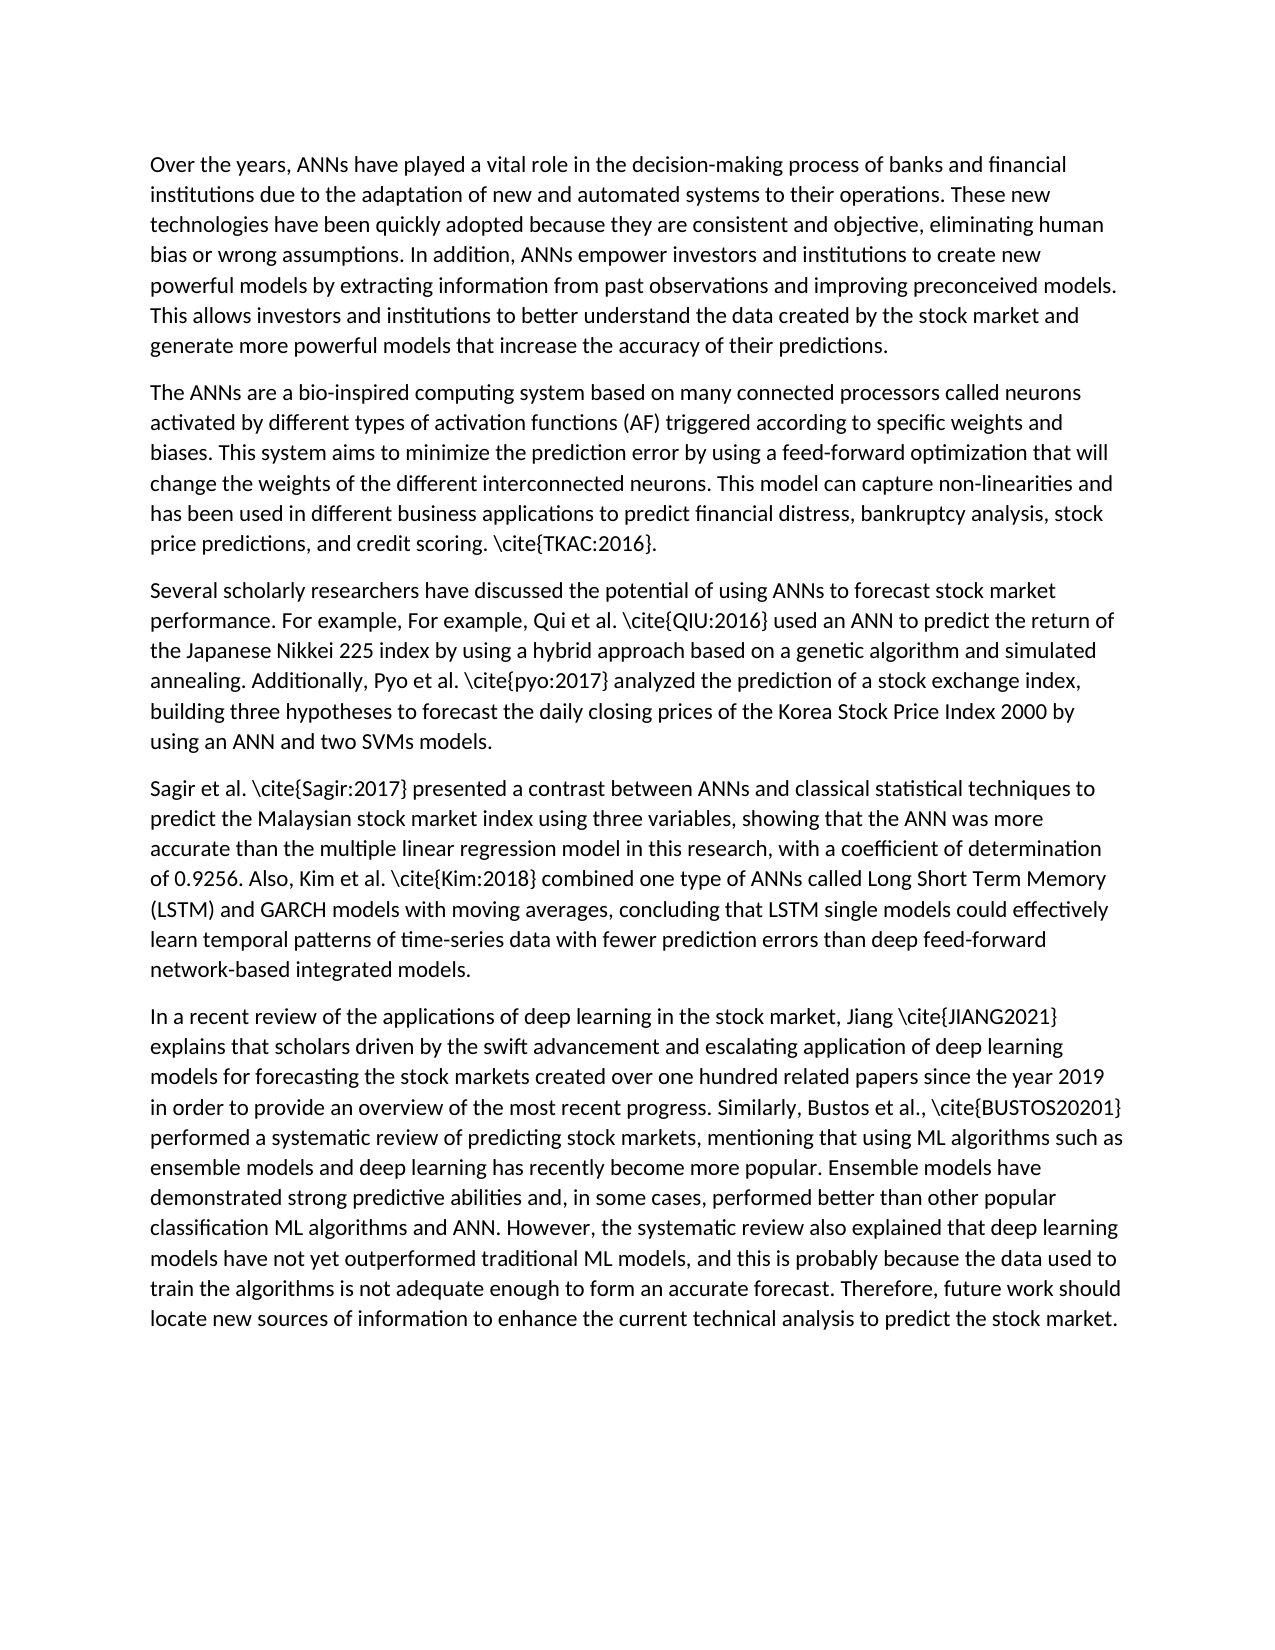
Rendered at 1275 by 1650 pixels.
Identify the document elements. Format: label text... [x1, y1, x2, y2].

text The ANNs are a bio-inspired computing system based on many connected processors called neurons activated by different types of activation functions (AF) triggered according to specific weights and biases. This system aims to minimize the prediction error by using a feed-forward optimization that will change the weights of the different interconnected neurons. This model can capture non-linearities and has been used in different business applications to predict financial distress, bankruptcy analysis, stock price predictions, and credit scoring. \cite{TKAC:2016}. [150, 378, 1125, 557]
text Over the years, ANNs have played a vital role in the decision-making process of banks and financial institutions due to the adaptation of new and automated systems to their operations. These new technologies have been quickly adopted because they are consistent and objective, eliminating human bias or wrong assumptions. In addition, ANNs empower investors and institutions to create new powerful models by extracting information from past observations and improving preconceived models. This allows investors and institutions to better understand the data created by the stock market and generate more powerful models that increase the accuracy of their predictions. [150, 150, 1125, 359]
text Sagir et al. \cite{Sagir:2017} presented a contrast between ANNs and classical statistical techniques to predict the Malaysian stock market index using three variables, showing that the ANN was more accurate than the multiple linear regression model in this research, with a coefficient of determination of 0.9256. Also, Kim et al. \cite{Kim:2018} combined one type of ANNs called Long Short Term Memory (LSTM) and GARCH models with moving averages, concluding that LSTM single models could effectively learn temporal patterns of time-series data with fewer prediction errors than deep feed-forward network-based integrated models. [150, 774, 1125, 983]
text In a recent review of the applications of deep learning in the stock market, Jiang \cite{JIANG2021} explains that scholars driven by the swift advancement and escalating application of deep learning models for forecasting the stock markets created over one hundred related papers since the year 2019 in order to provide an overview of the most recent progress. Similarly, Bustos et al., \cite{BUSTOS20201} performed a systematic review of predicting stock markets, mentioning that using ML algorithms such as ensemble models and deep learning has recently become more popular. Ensemble models have demonstrated strong predictive abilities and, in some cases, performed better than other popular classification ML algorithms and ANN. However, the systematic review also explained that deep learning models have not yet outperformed traditional ML models, and this is probably because the data used to train the algorithms is not adequate enough to form an accurate forecast. Therefore, future work should locate new sources of information to enhance the current technical analysis to predict the stock market. [150, 1002, 1125, 1332]
text Several scholarly researchers have discussed the potential of using ANNs to forecast stock market performance. For example, For example, Qui et al. \cite{QIU:2016} used an ANN to predict the return of the Japanese Nikkei 225 index by using a hybrid approach based on a genetic algorithm and simulated annealing. Additionally, Pyo et al. \cite{pyo:2017} analyzed the prediction of a stock exchange index, building three hypotheses to forecast the daily closing prices of the Korea Stock Price Index 2000 by using an ANN and two SVMs models. [150, 576, 1125, 755]
